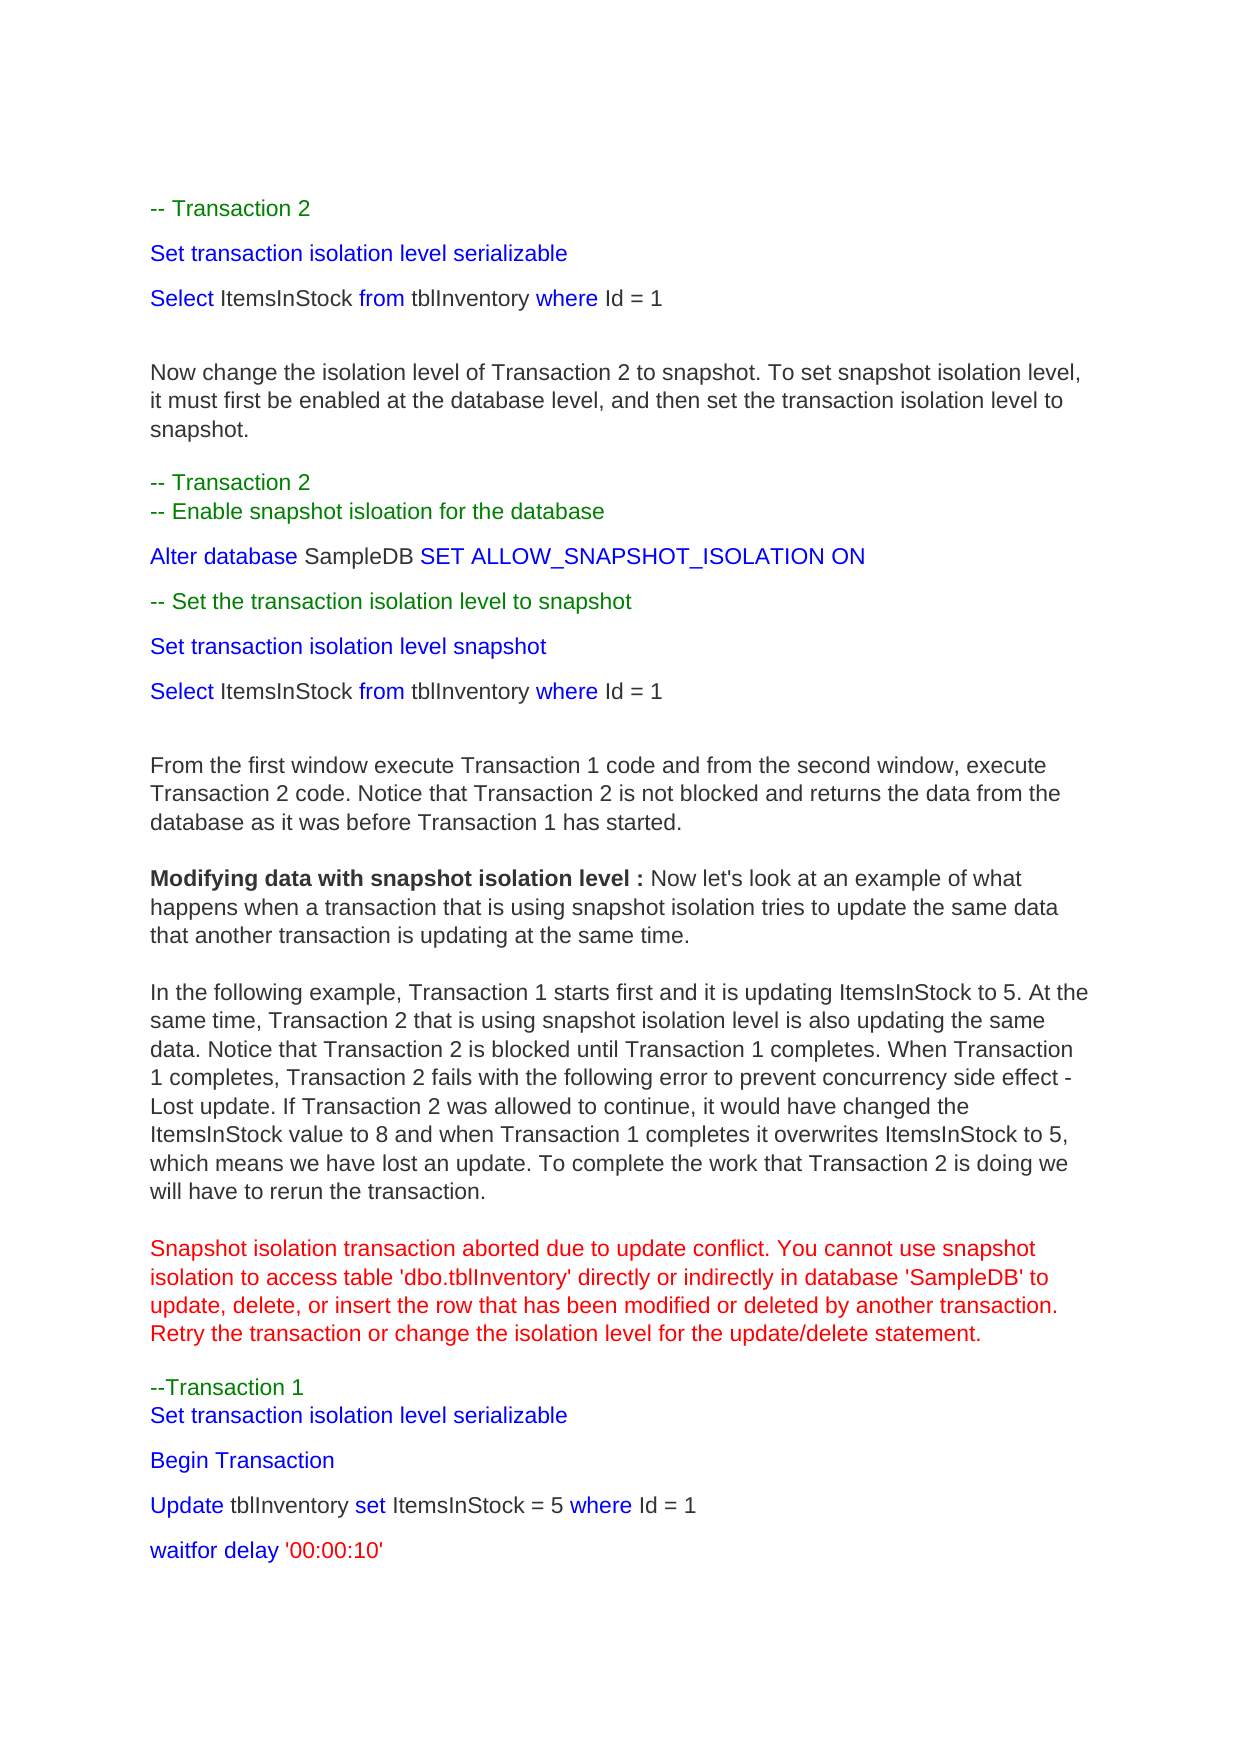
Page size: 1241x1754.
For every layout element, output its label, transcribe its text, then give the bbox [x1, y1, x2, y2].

text -- Set the transaction isolation level to snapshot [150, 588, 1090, 614]
text Update tblInventory set ItemsInStock = 5 where Id = 1 [150, 1492, 1090, 1519]
text Set transaction isolation level snapshot [150, 633, 1090, 659]
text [150, 240, 1090, 267]
text Select ItemsInStock from tblInventory where Id = 1 [150, 285, 1090, 312]
text --Transaction 1 [150, 1374, 1090, 1400]
text From the first window execute Transaction 1 code and from the second window, execute Transaction 2 code. Notice that Transaction 2 is not blocked and returns the data from the database as it was before Transaction 1 has started. Modifying data with snapshot isolation level : Now let's look at an example of what happens when a transaction that is using snapshot isolation tries to update the same data that another transaction is updating at the same time. In the following example, Transaction 1 starts first and it is updating ItemsInStock to 5. At the same time, Transaction 2 that is using snapshot isolation level is also updating the same data. Notice that Transaction 2 is blocked until Transaction 1 completes. When Transaction 1 completes, Transaction 2 fails with the following error to prevent concurrency side effect - Lost update. If Transaction 2 was allowed to continue, it would have changed the ItemsInStock value to 8 and when Transaction 1 completes it overwrites ItemsInStock to 5, which means we have lost an update. To complete the work that Transaction 2 is doing we will have to rerun the transaction. Snapshot isolation transaction aborted due to update conflict. You cannot use snapshot isolation to access table 'dbo.tblInventory' directly or indirectly in database 'SampleDB' to update, delete, or insert the row that has been modified or deleted by another transaction. Retry the transaction or change the isolation level for the update/delete statement. [150, 723, 1090, 1347]
text -- Transaction 2 [150, 469, 1090, 496]
text Now change the isolation level of Transaction 2 to snapshot. To set snapshot isolation level, it must first be enabled at the database level, and then set the transaction isolation level to snapshot. [150, 330, 1090, 442]
text Alter database SampleDB SET ALLOW_SNAPSHOT_ISOLATION ON [150, 543, 1090, 569]
text Begin Transaction [150, 1447, 1090, 1474]
text -- Enable snapshot isloation for the database [150, 498, 1090, 524]
text waitfor delay '00:00:10' [150, 1537, 1090, 1564]
text Set transaction isolation level serializable [150, 1402, 1090, 1428]
text -- Transaction 2 [150, 195, 1090, 221]
text Select ItemsInStock from tblInventory where Id = 1 [150, 678, 1090, 704]
